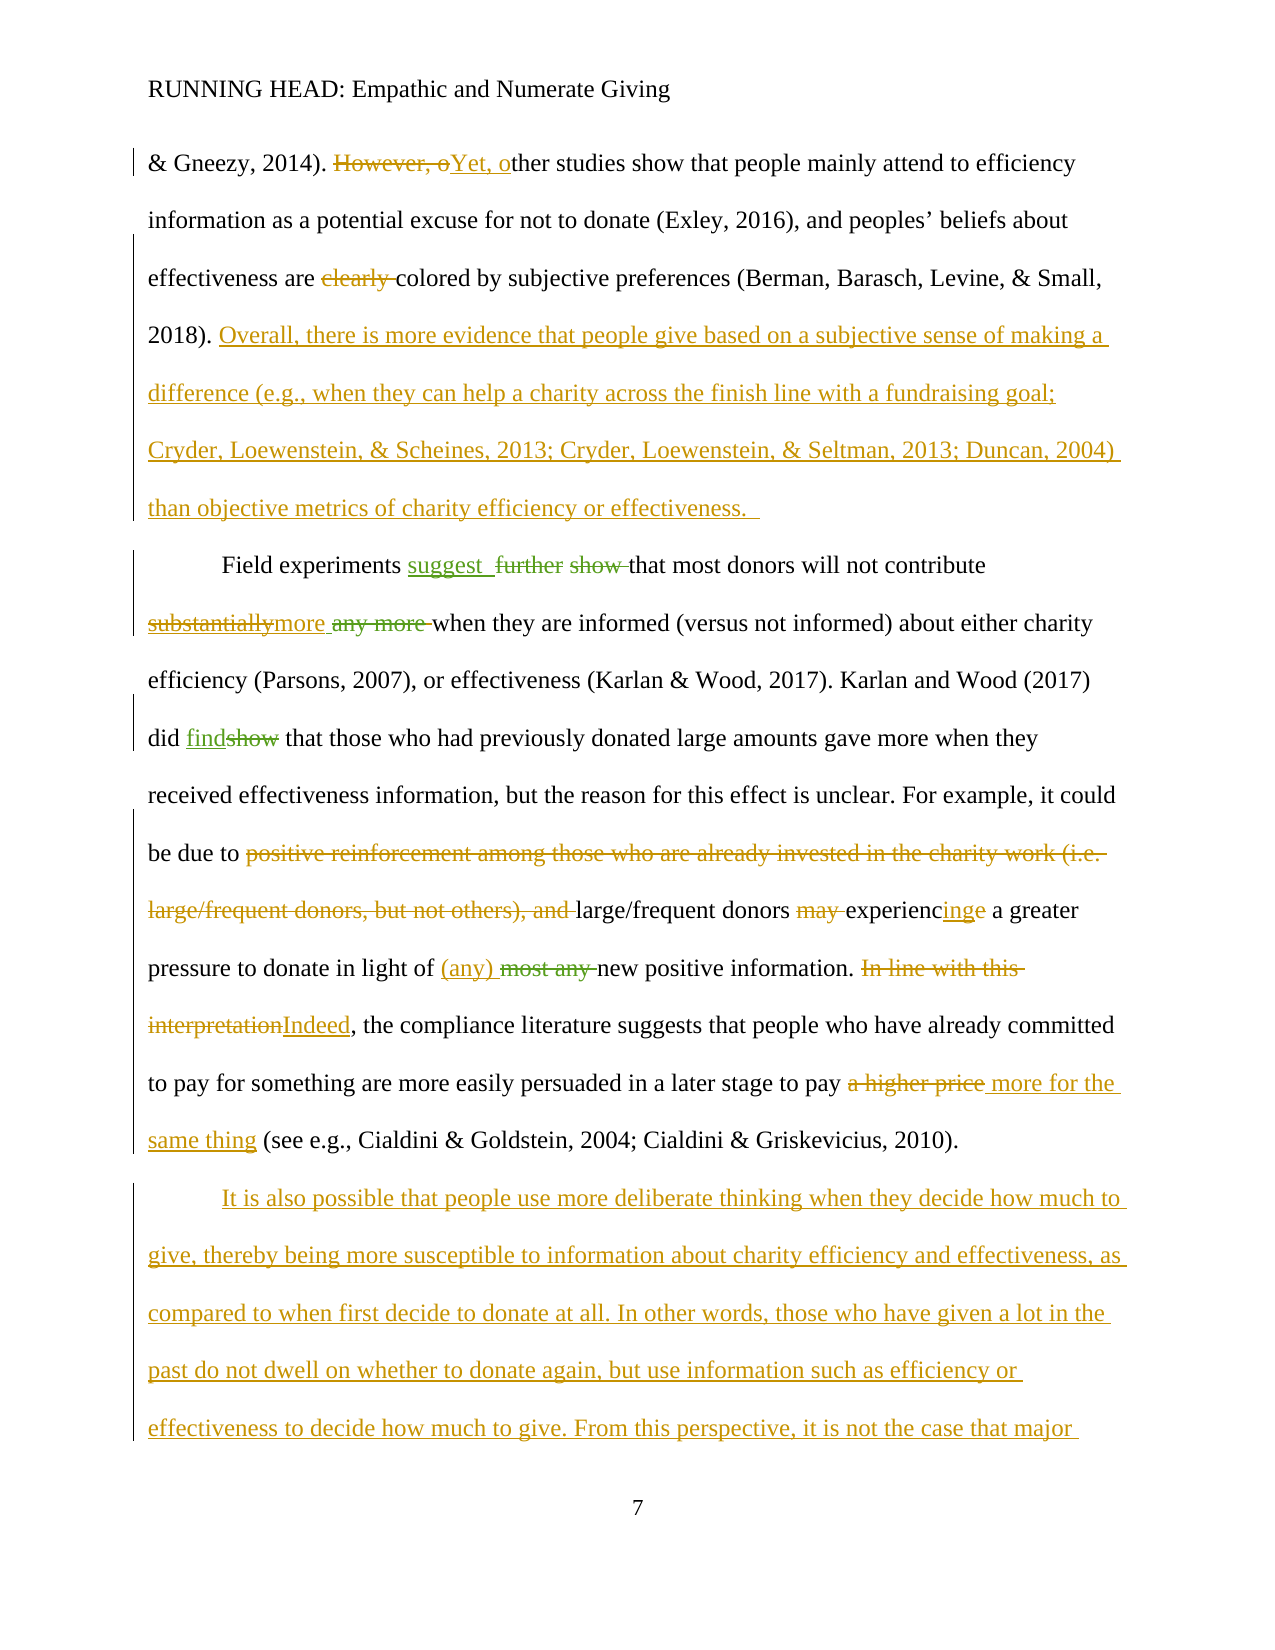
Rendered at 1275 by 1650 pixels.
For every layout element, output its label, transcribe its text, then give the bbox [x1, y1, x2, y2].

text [148, 148, 1127, 521]
text Field experiments that most donors will not contribute when they are informed (versus not informed) about either charity efficiency (Parsons, 2007), or effectiveness (Karlan & Wood, 2017). Karlan and Wood (2017) did that those who had previously donated large amounts gave more when they received effectiveness information, but the reason for this effect is unclear. For example, it could be due to large/frequent donors experienc a greater pressure to donate in light of new positive information. , the compliance literature suggests that people who have already committed to pay for something are more easily persuaded in a later stage to pay (see e.g., Cialdini & Goldstein, 2004; Cialdini & Griskevicius, 2010). [148, 550, 1127, 1154]
